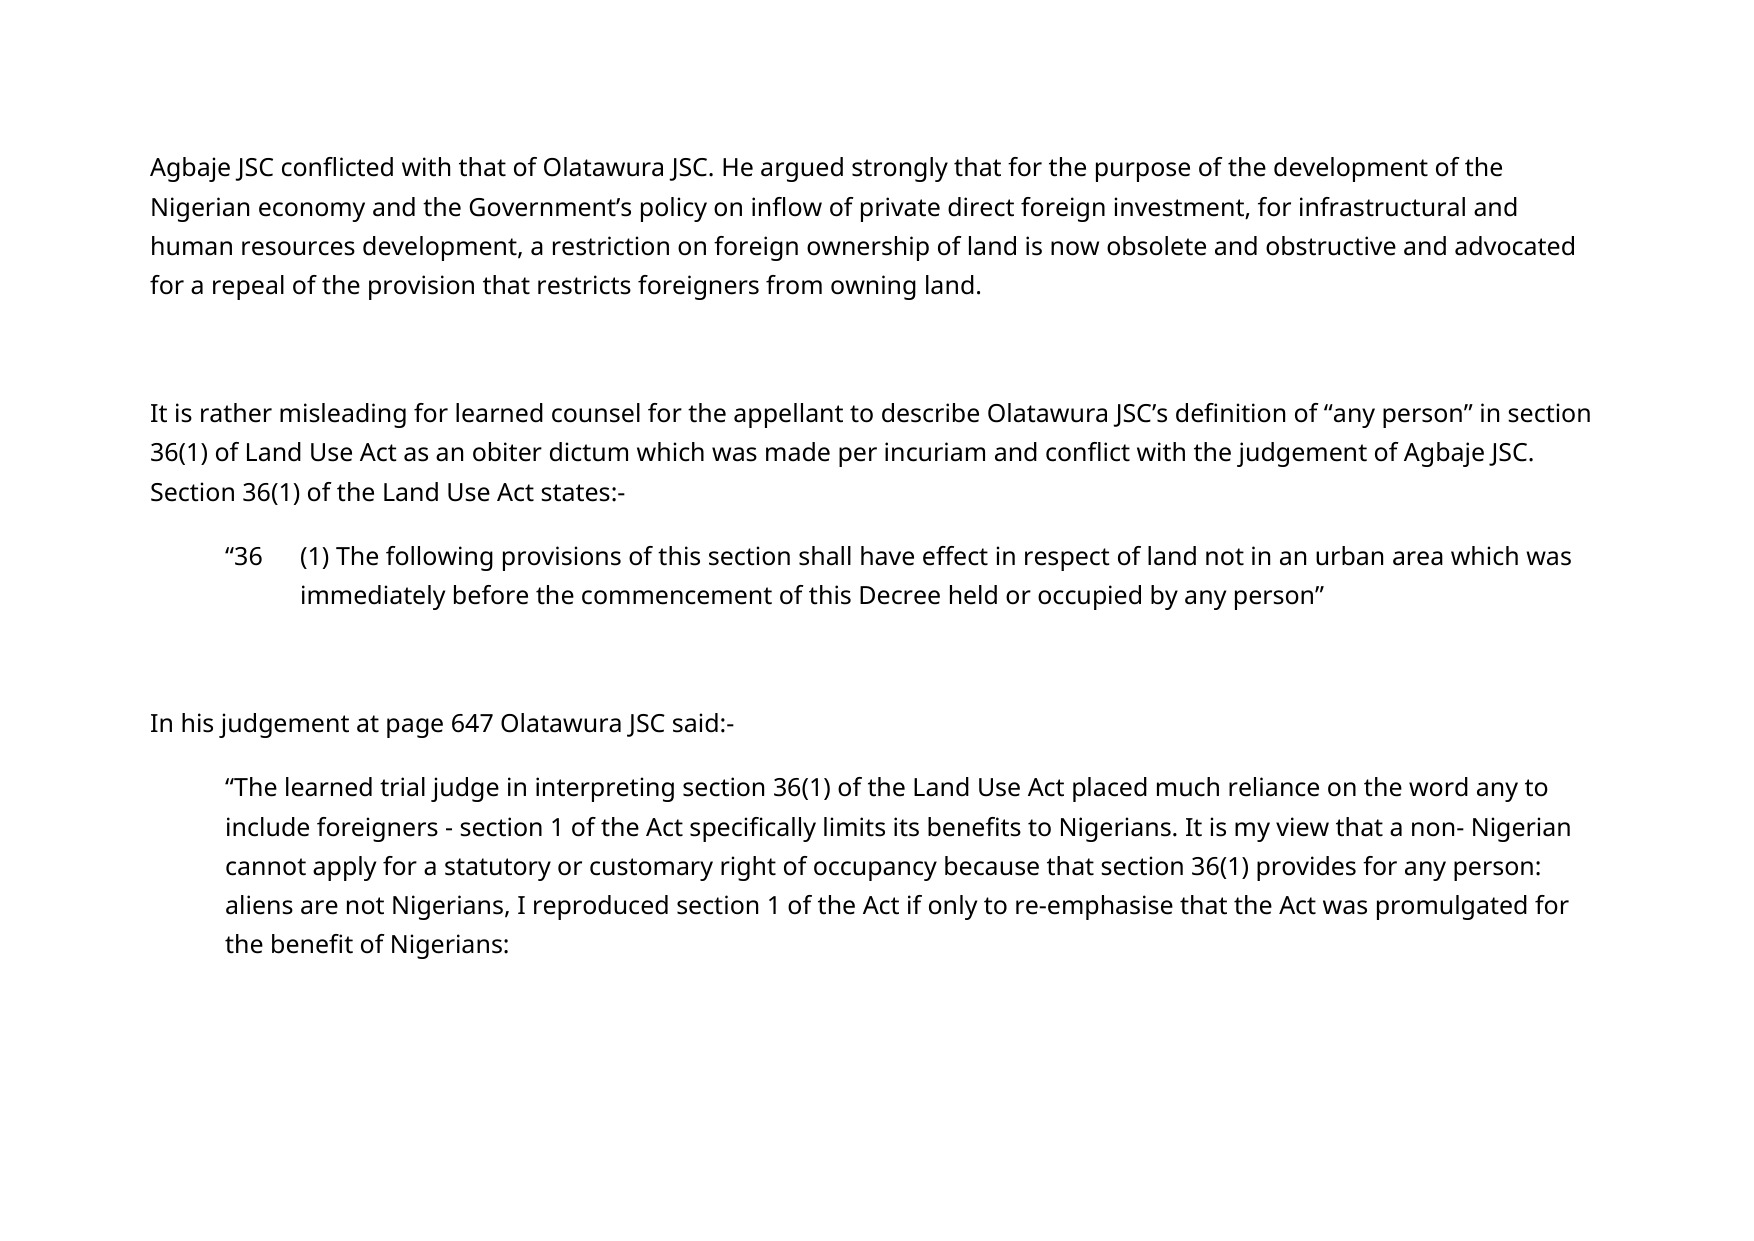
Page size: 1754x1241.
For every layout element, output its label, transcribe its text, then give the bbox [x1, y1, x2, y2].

text “36 (1) The following provisions of this section shall have effect in respect of land not in an urban area which was immediately before the commencement of this Decree held or occupied by any person” [225, 538, 1604, 612]
text “The learned trial judge in interpreting section 36(1) of the Land Use Act placed much reliance on the word any to include foreigners - section 1 of the Act specifically limits its benefits to Nigerians. It is my view that a non- Nigerian cannot apply for a statutory or customary right of occupancy because that section 36(1) provides for any person: aliens are not Nigerians, I reproduced section 1 of the Act if only to re-emphasise that the Act was promulgated for the benefit of Nigerians: [225, 770, 1604, 961]
text In his judgement at page 647 Olatawura JSC said:- [150, 706, 1604, 740]
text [150, 150, 1604, 302]
text It is rather misleading for learned counsel for the appellant to describe Olatawura JSC’s definition of “any person” in section 36(1) of Land Use Act as an obiter dictum which was made per incuriam and conflict with the judgement of Agbaje JSC. Section 36(1) of the Land Use Act states:- [150, 396, 1604, 508]
